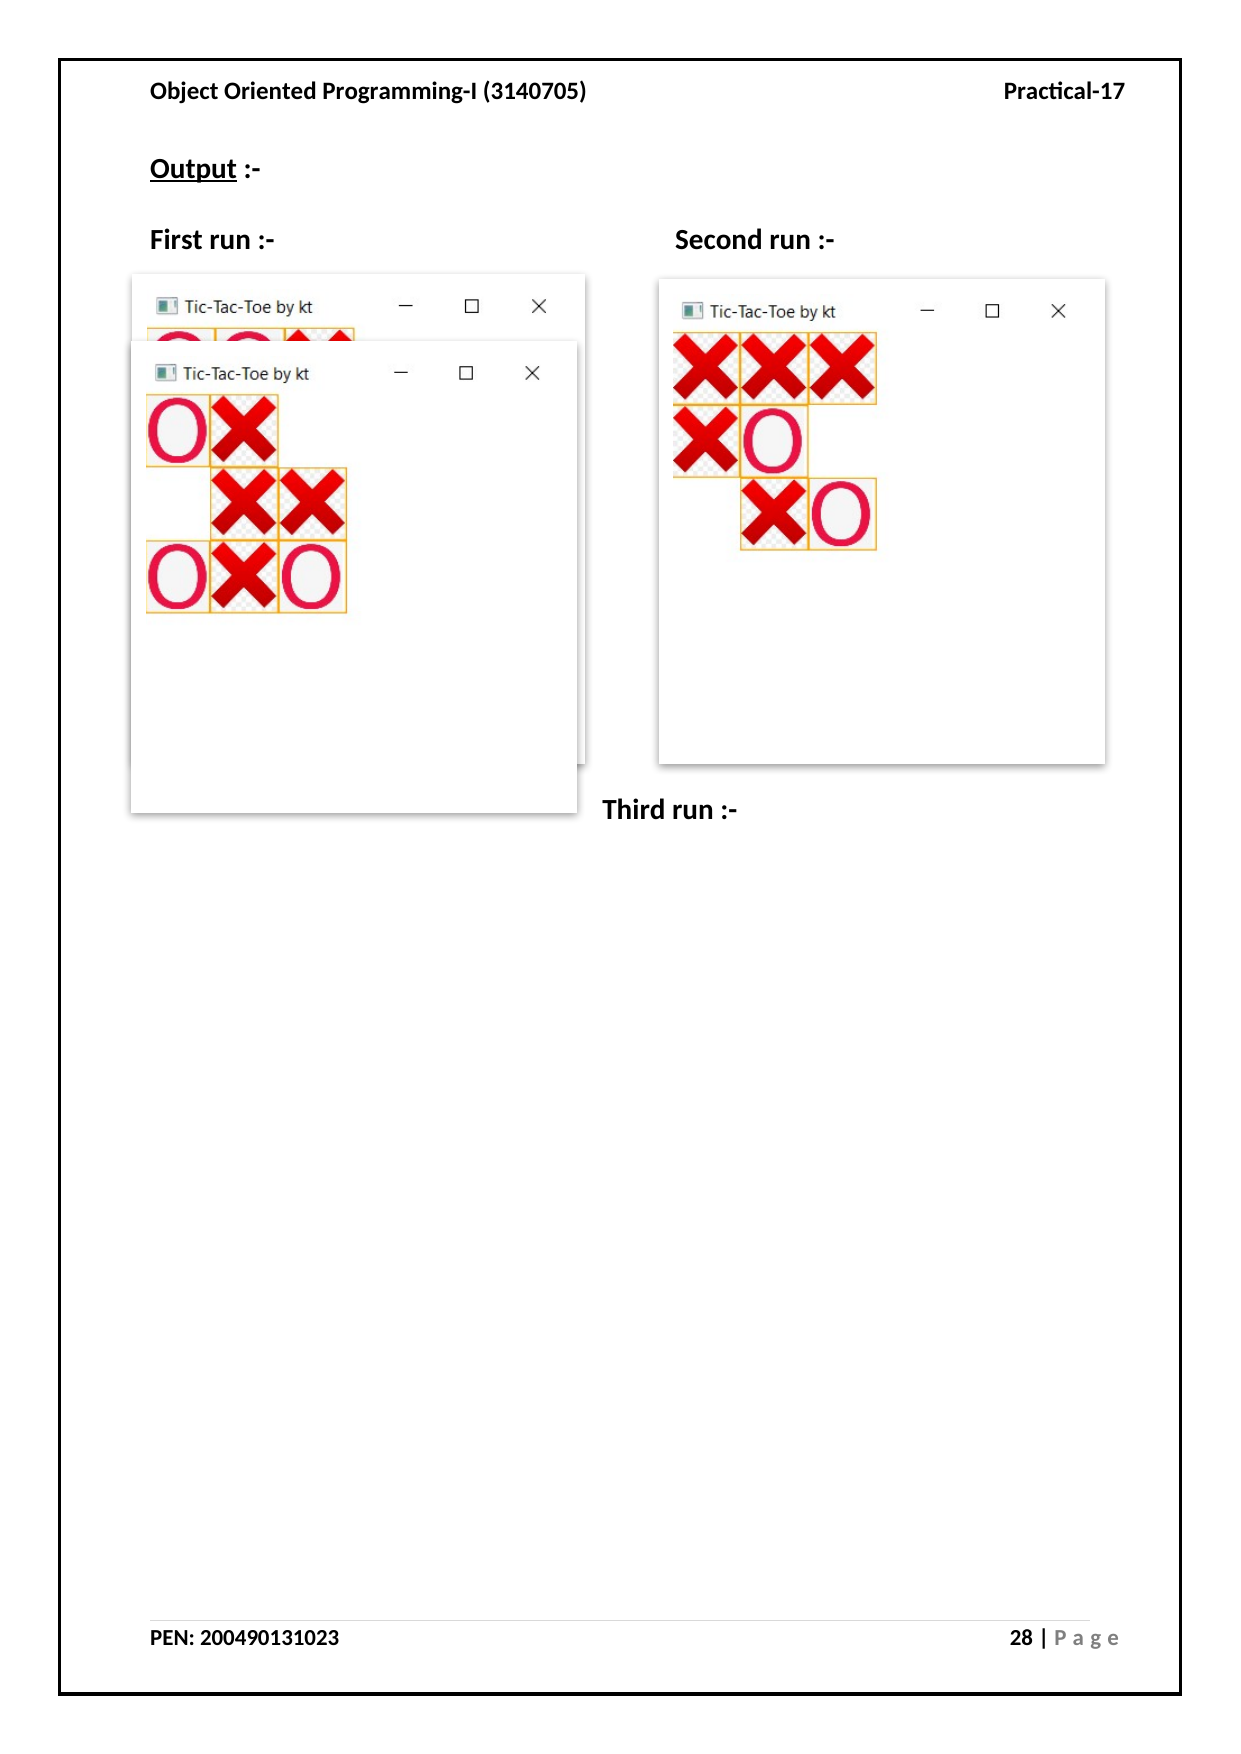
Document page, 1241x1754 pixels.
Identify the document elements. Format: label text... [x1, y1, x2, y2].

picture [146, 356, 563, 798]
text First run :- Second run :- [150, 221, 1090, 257]
picture [673, 294, 1090, 750]
picture [147, 289, 570, 341]
text Output :- [150, 150, 1090, 186]
